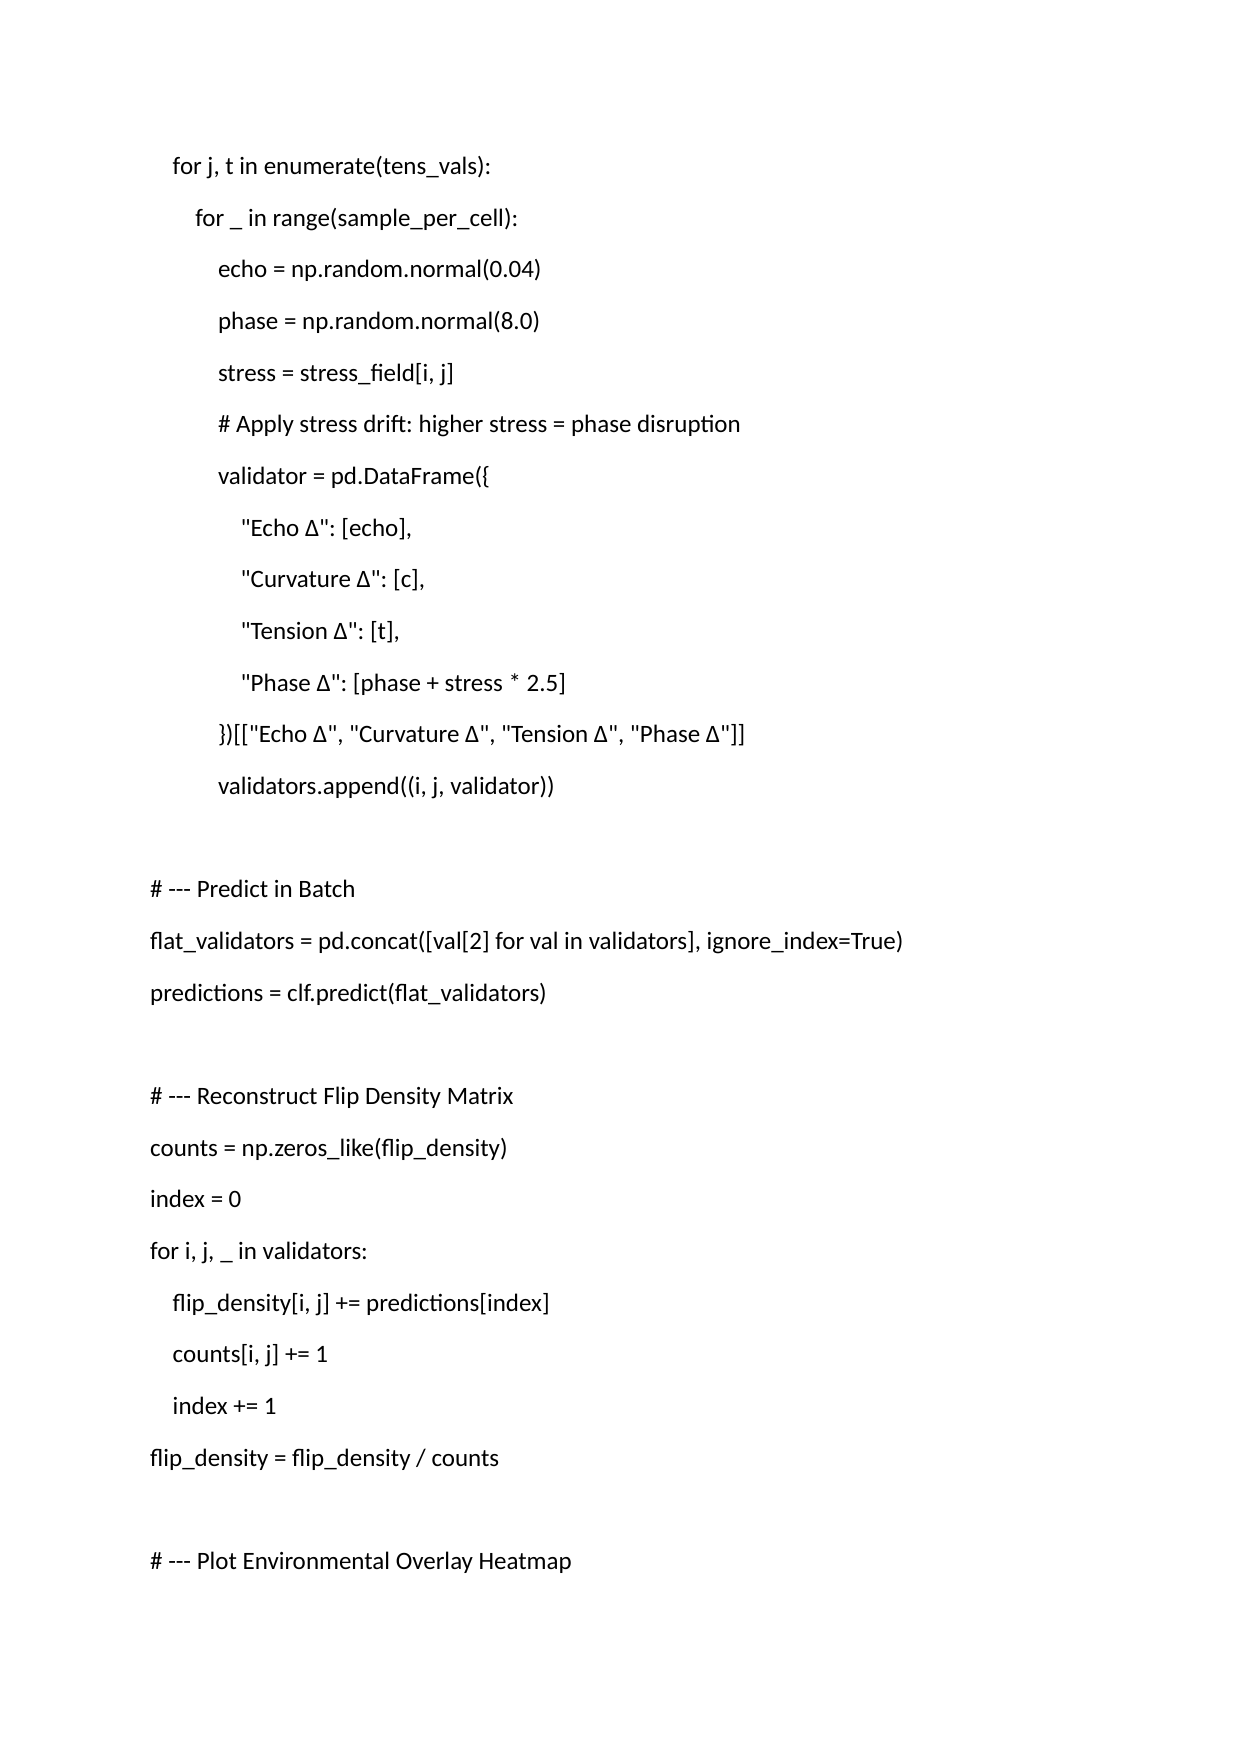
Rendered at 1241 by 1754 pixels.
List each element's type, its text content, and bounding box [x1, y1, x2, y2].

text # --- Predict in Batch [150, 873, 1090, 904]
text echo = np.random.normal(0.04) [150, 253, 1090, 284]
text for _ in range(sample_per_cell): [150, 202, 1090, 232]
text "Echo Δ": [echo], [150, 512, 1090, 542]
text phase = np.random.normal(8.0) [150, 305, 1090, 336]
text # Apply stress drift: higher stress = phase disruption [150, 408, 1090, 439]
text # --- Plot Environmental Overlay Heatmap [150, 1545, 1090, 1576]
text validators.append((i, j, validator)) [150, 770, 1090, 801]
text counts[i, j] += 1 [150, 1338, 1090, 1369]
text })[["Echo Δ", "Curvature Δ", "Tension Δ", "Phase Δ"]] [150, 718, 1090, 749]
text predictions = clf.predict(flat_validators) [150, 977, 1090, 1007]
text flip_density = flip_density / counts [150, 1442, 1090, 1472]
text "Phase Δ": [phase + stress * 2.5] [150, 667, 1090, 697]
text stress = stress_field[i, j] [150, 357, 1090, 387]
text "Tension Δ": [t], [150, 615, 1090, 646]
text for j, t in enumerate(tens_vals): [150, 150, 1090, 181]
text counts = np.zeros_like(flip_density) [150, 1132, 1090, 1162]
text index += 1 [150, 1390, 1090, 1421]
text # --- Reconstruct Flip Density Matrix [150, 1080, 1090, 1111]
text index = 0 [150, 1183, 1090, 1214]
text flat_validators = pd.concat([val[2] for val in validators], ignore_index=True) [150, 925, 1090, 956]
text flip_density[i, j] += predictions[index] [150, 1287, 1090, 1317]
text for i, j, _ in validators: [150, 1235, 1090, 1266]
text validator = pd.DataFrame({ [150, 460, 1090, 491]
text "Curvature Δ": [c], [150, 563, 1090, 594]
